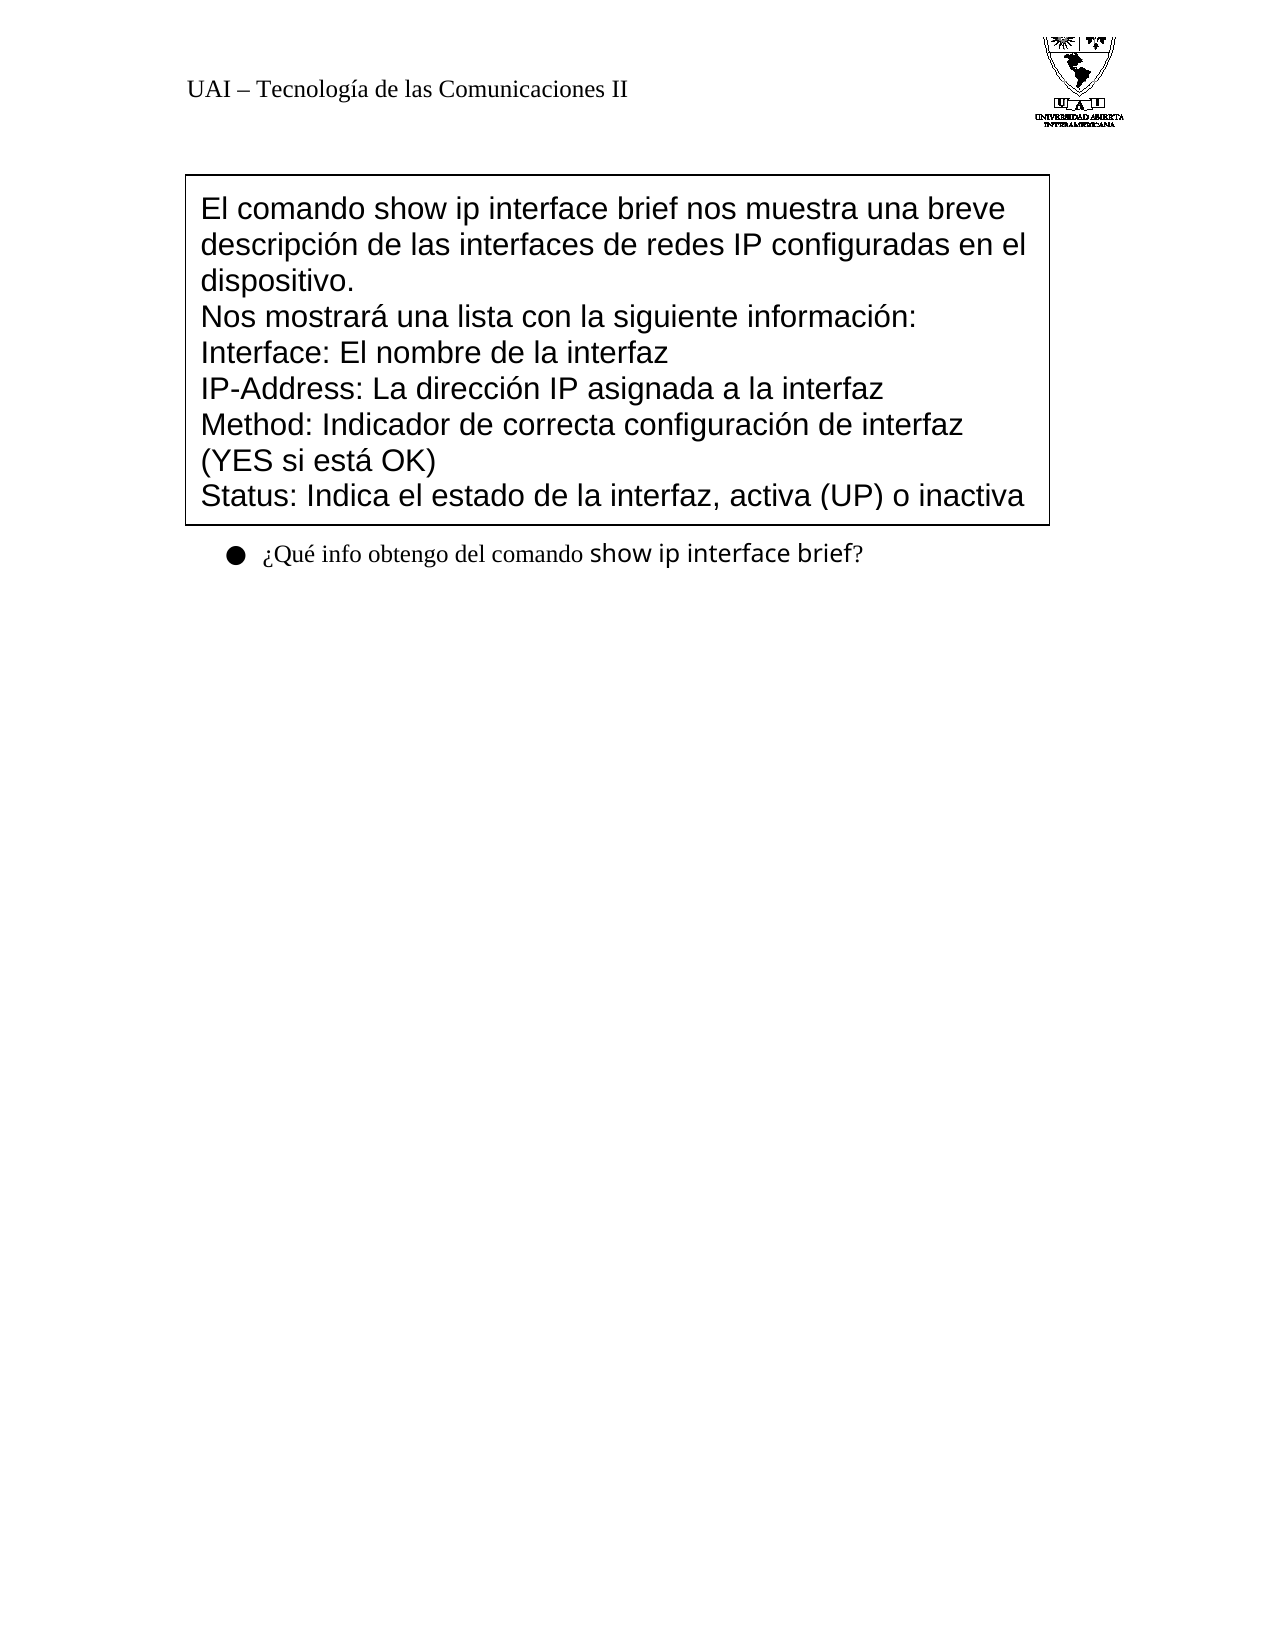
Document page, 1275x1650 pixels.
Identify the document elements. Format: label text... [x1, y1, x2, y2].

picture [1035, 37, 1124, 127]
list ¿Qué info obtengo del comando show ip interface brief? [225, 139, 1123, 577]
